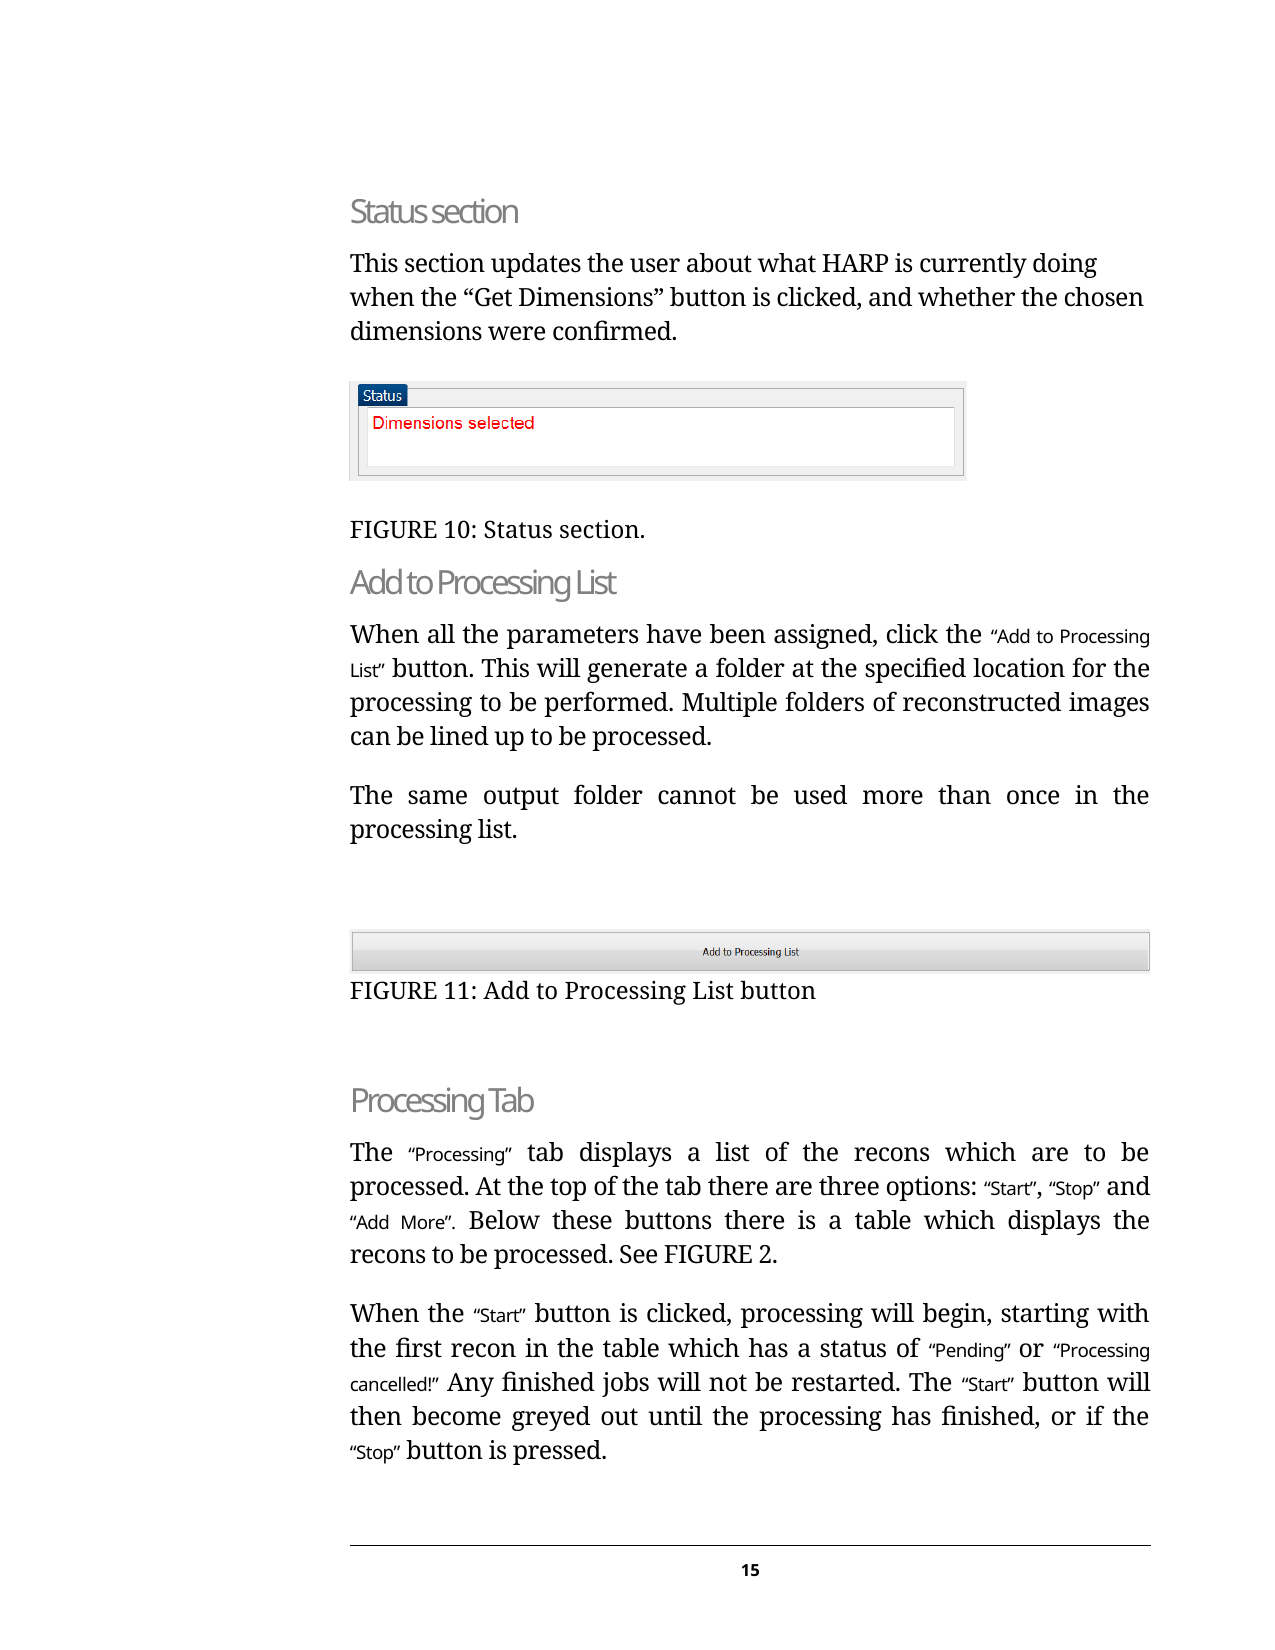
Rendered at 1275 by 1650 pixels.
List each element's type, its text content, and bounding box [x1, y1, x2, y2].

text The same output folder cannot be used more than once in the processing list. [349, 778, 1151, 846]
subtitle Processing Tab [349, 1077, 926, 1122]
subtitle Add to Processing List [349, 558, 926, 604]
picture [349, 929, 1151, 974]
subtitle Status section [349, 187, 926, 233]
text FIGURE 11: Add to Processing List button [349, 974, 1151, 1007]
text When all the parameters have been assigned, click the “Add to Processing List” button. This will generate a folder at the specified location for the processing to be performed. Multiple folders of reconstructed images can be lined up to be processed. [349, 616, 1151, 753]
text The “Processing” tab displays a list of the recons which are to be processed. At the top of the tab there are three options: “Start”, “Stop” and “Add More”. Below these buttons there is a table which displays the recons to be processed. See FIGURE 2. [349, 1135, 1151, 1271]
text When the “Start” button is clicked, processing will begin, starting with the first recon in the table which has a status of “Pending” or “Processing cancelled!” Any finished jobs will not be restarted. The “Start” button will then become greyed out until the processing has finished, or if the “Stop” button is pressed. [349, 1296, 1151, 1466]
picture [349, 381, 967, 481]
text This section updates the user about what HARP is currently doing when the “Get Dimensions” button is clicked, and whether the chosen dimensions were confirmed. [349, 245, 1151, 348]
text FIGURE 10: Status section. [349, 513, 1151, 546]
